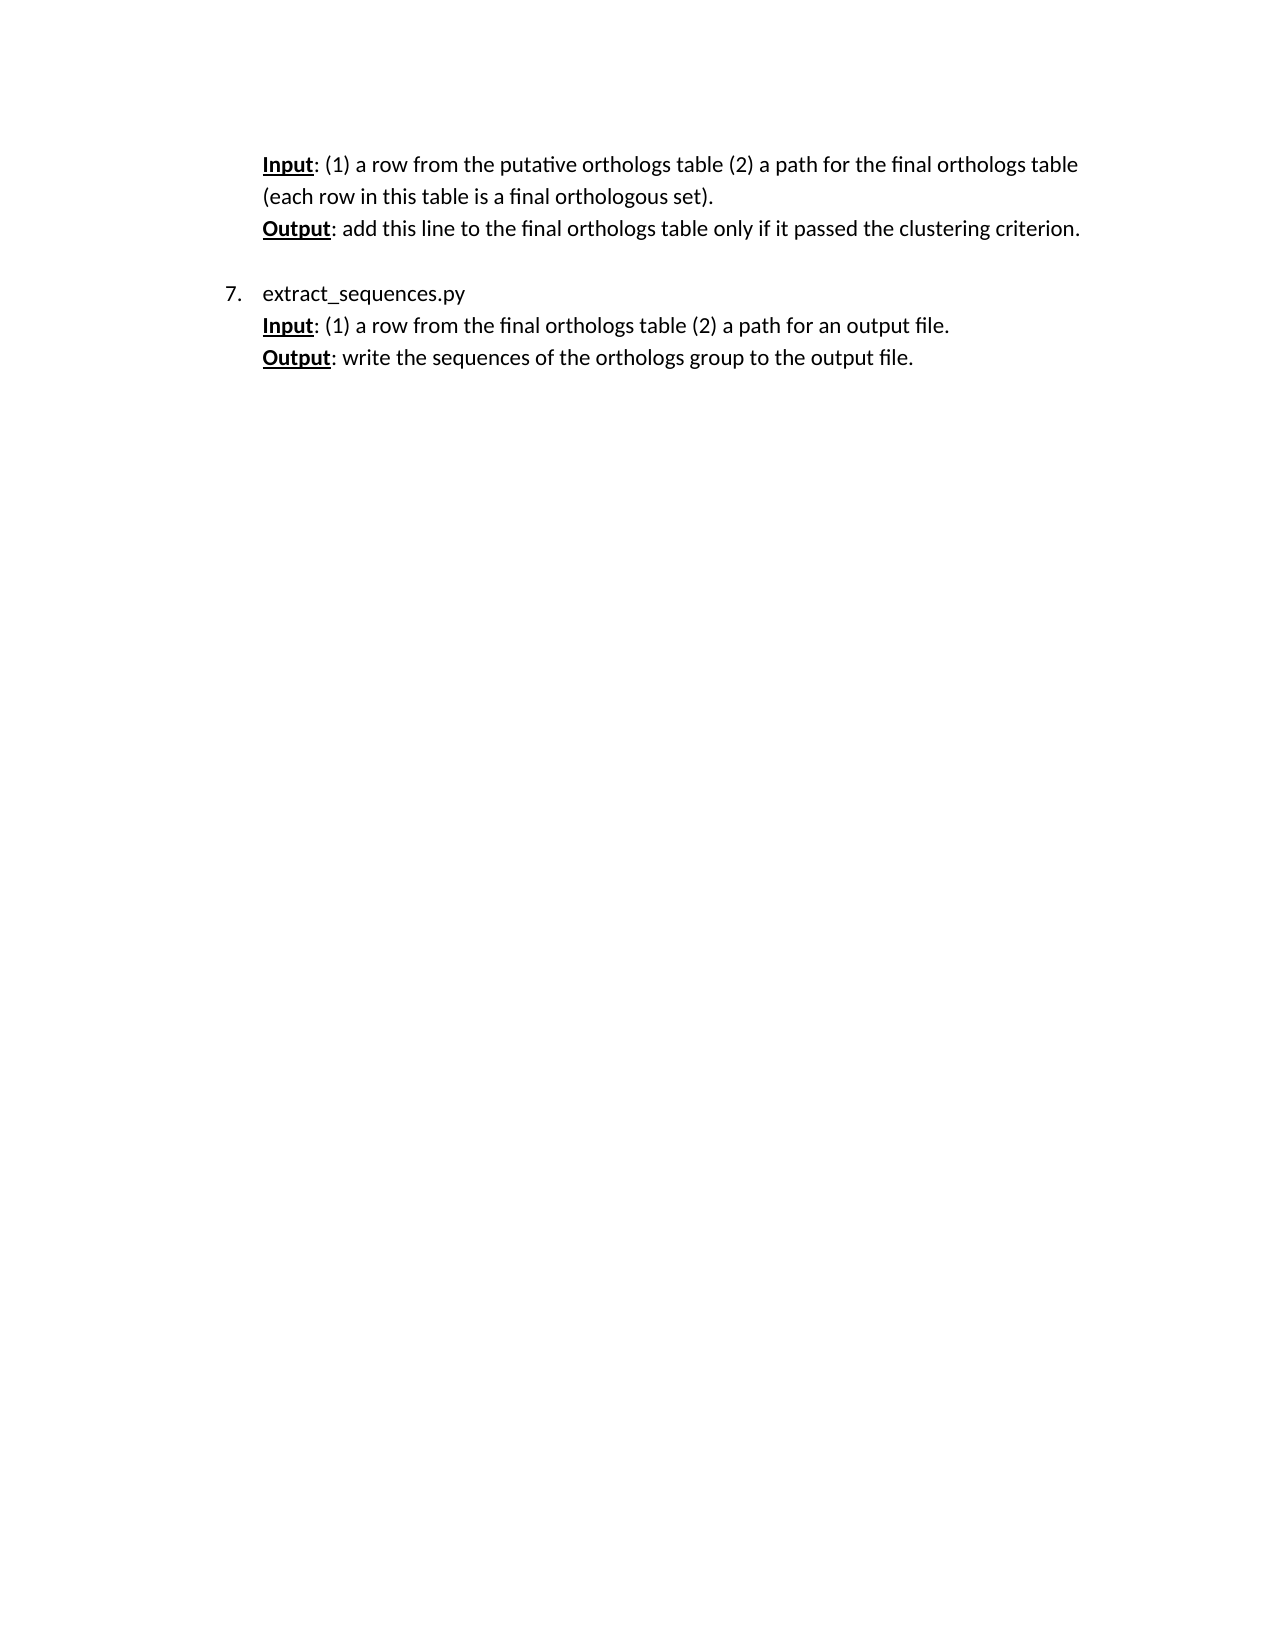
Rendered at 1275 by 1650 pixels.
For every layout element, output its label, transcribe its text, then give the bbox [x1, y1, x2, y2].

list Input: (1) a row from the putative orthologs table (2) a path for the final orthologs table (each row in this table is a final orthologous set). [262, 150, 1087, 210]
list Output: write the sequences of the orthologs group to the output file. [262, 343, 1087, 371]
list extract_sequences.py [225, 279, 1087, 307]
list Output: add this line to the final orthologs table only if it passed the clustering criterion. [262, 214, 1087, 242]
list Input: (1) a row from the final orthologs table (2) a path for an output file. [262, 311, 1087, 339]
